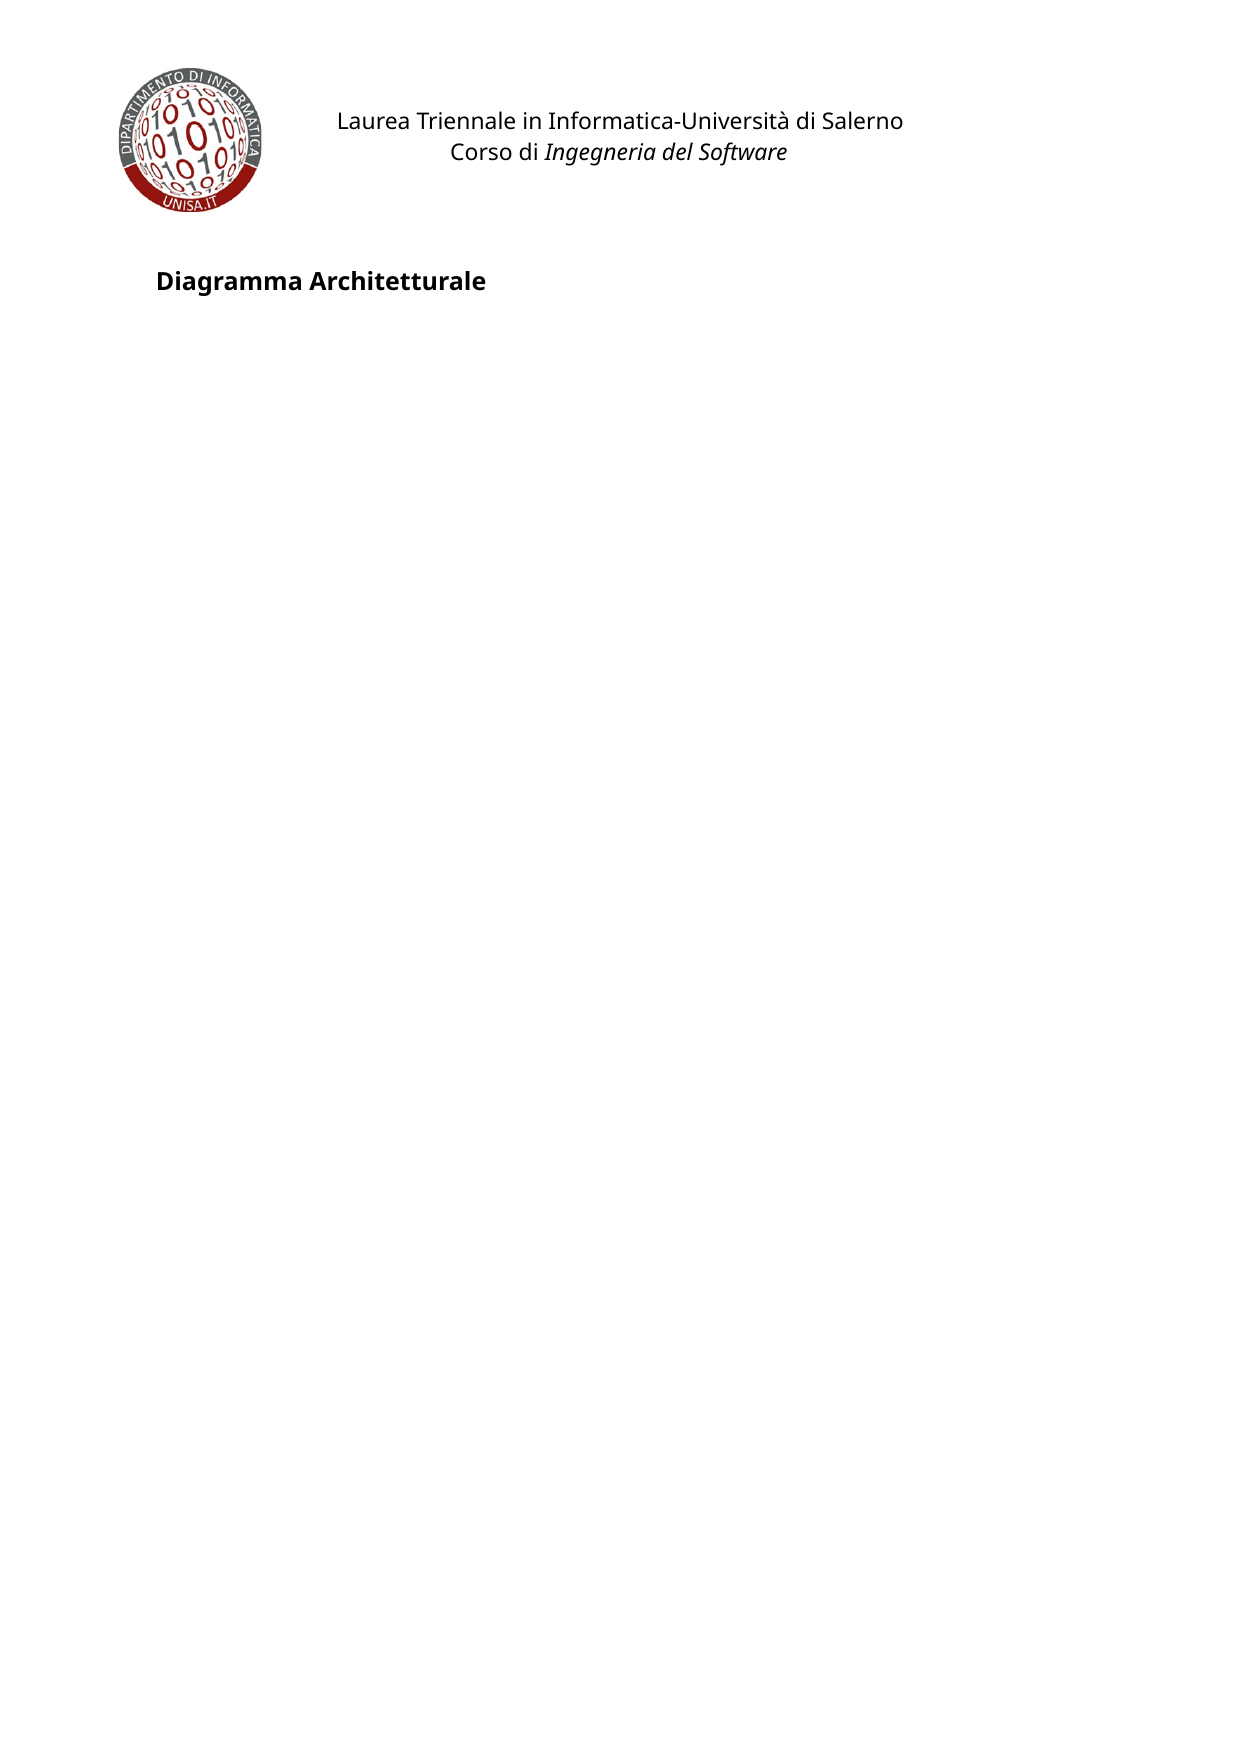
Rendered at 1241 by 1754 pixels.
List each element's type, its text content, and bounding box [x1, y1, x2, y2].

list Diagramma Architetturale [156, 264, 1122, 329]
picture [118, 68, 262, 212]
